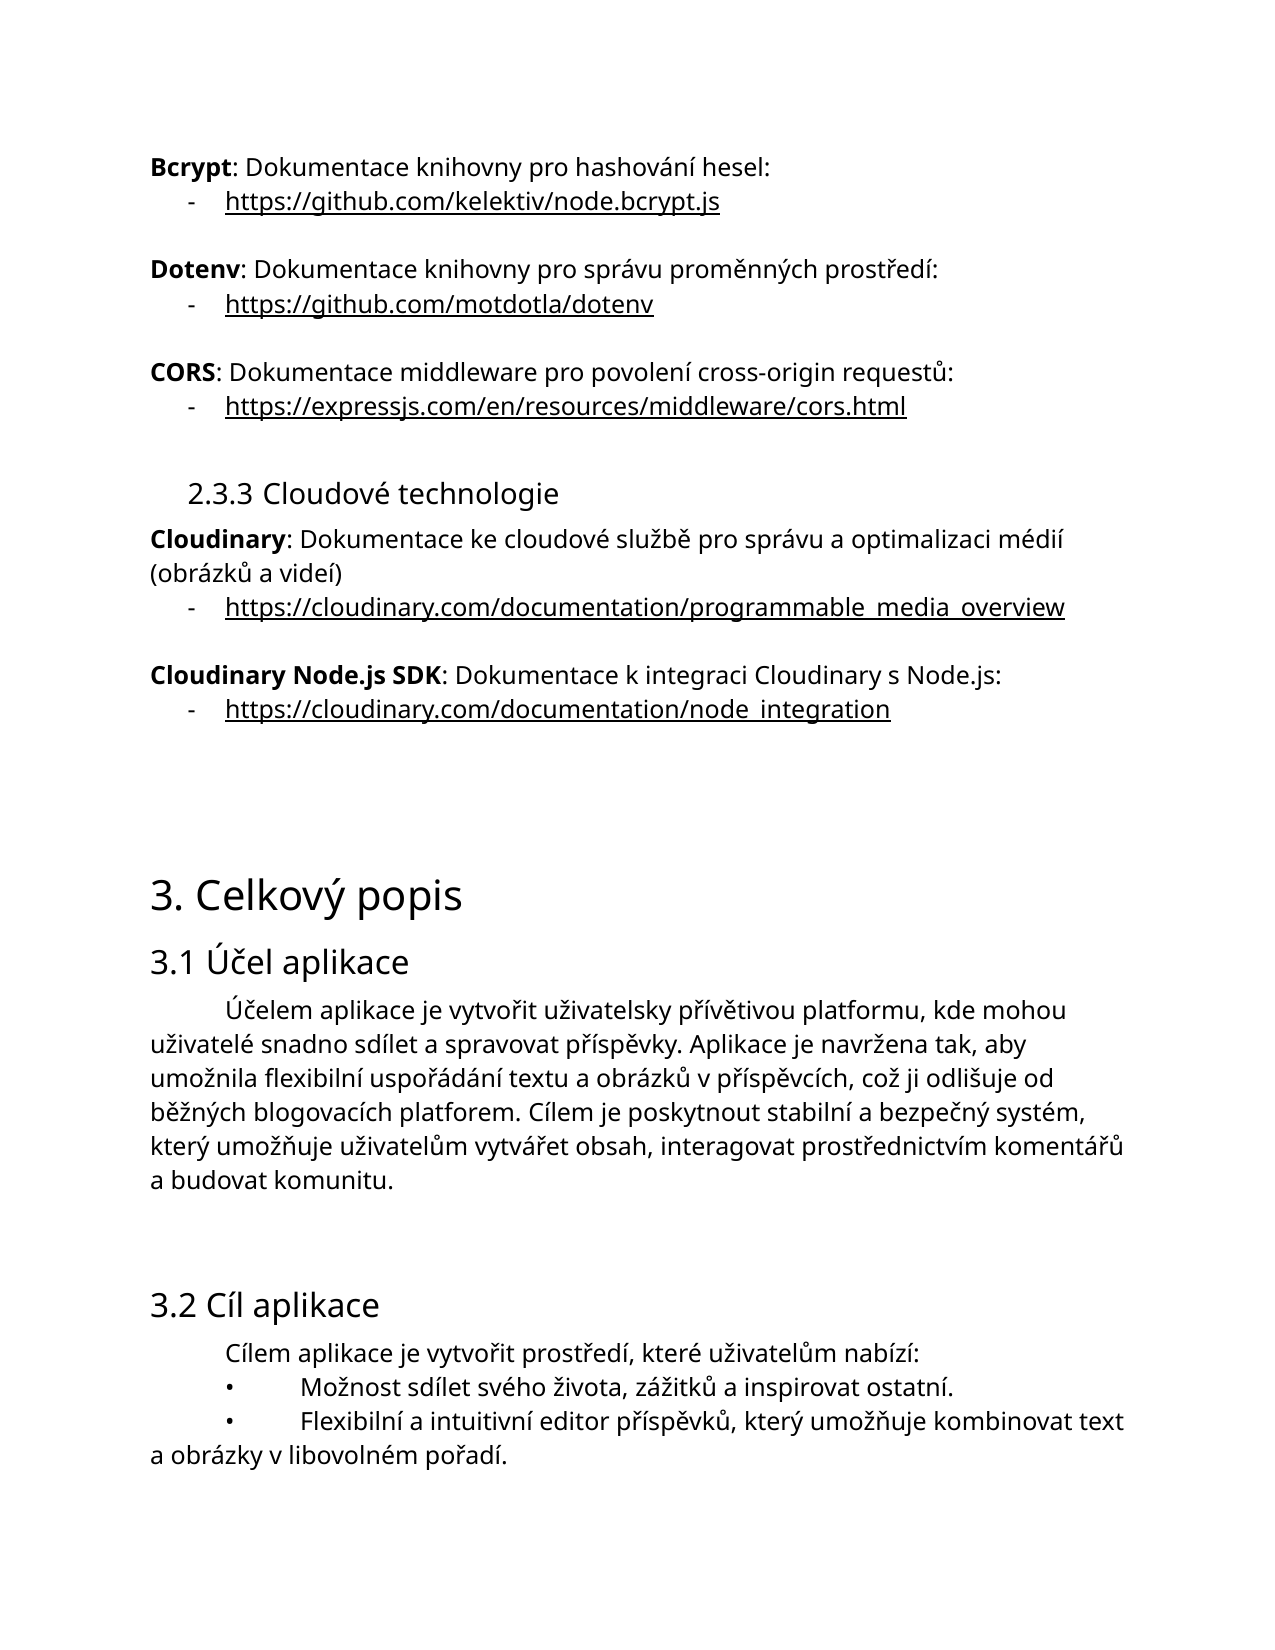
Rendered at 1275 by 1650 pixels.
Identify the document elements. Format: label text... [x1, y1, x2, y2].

list https://cloudinary.com/documentation/node_integration [187, 692, 1125, 726]
text Dotenv: Dokumentace knihovny pro správu proměnných prostředí: [150, 252, 1125, 286]
text CORS: Dokumentace middleware pro povolení cross-origin requestů: [150, 354, 1125, 388]
text Účelem aplikace je vytvořit uživatelsky přívětivou platformu, kde mohou uživatelé snadno sdílet a spravovat příspěvky. Aplikace je navržena tak, aby umožnila flexibilní uspořádání textu a obrázků v příspěvcích, což ji odlišuje od běžných blogovacích platforem. Cílem je poskytnout stabilní a bezpečný systém, který umožňuje uživatelům vytvářet obsah, interagovat prostřednictvím komentářů a budovat komunitu. [150, 992, 1125, 1197]
list https://github.com/kelektiv/node.bcrypt.js [187, 184, 1125, 218]
text Bcrypt: Dokumentace knihovny pro hashování hesel: [150, 150, 1125, 184]
subtitle 3.1 Účel aplikace [150, 939, 1125, 984]
subtitle 3. Celkový popis [150, 865, 1125, 922]
subtitle Cloudové technologie [187, 473, 1125, 513]
text Cloudinary Node.js SDK: Dokumentace k integraci Cloudinary s Node.js: [150, 657, 1125, 692]
list https://expressjs.com/en/resources/middleware/cors.html [187, 388, 1125, 422]
text • Možnost sdílet svého života, zážitků a inspirovat ostatní. [150, 1369, 1125, 1403]
list https://github.com/motdotla/dotenv [187, 286, 1125, 320]
text Cílem aplikace je vytvořit prostředí, které uživatelům nabízí: [150, 1335, 1125, 1369]
list https://cloudinary.com/documentation/programmable_media_overview [187, 589, 1125, 623]
text Cloudinary: Dokumentace ke cloudové službě pro správu a optimalizaci médií (obrázků a videí) [150, 521, 1125, 589]
text • Flexibilní a intuitivní editor příspěvků, který umožňuje kombinovat text a obrázky v libovolném pořadí. [150, 1403, 1125, 1472]
subtitle 3.2 Cíl aplikace [150, 1282, 1125, 1327]
